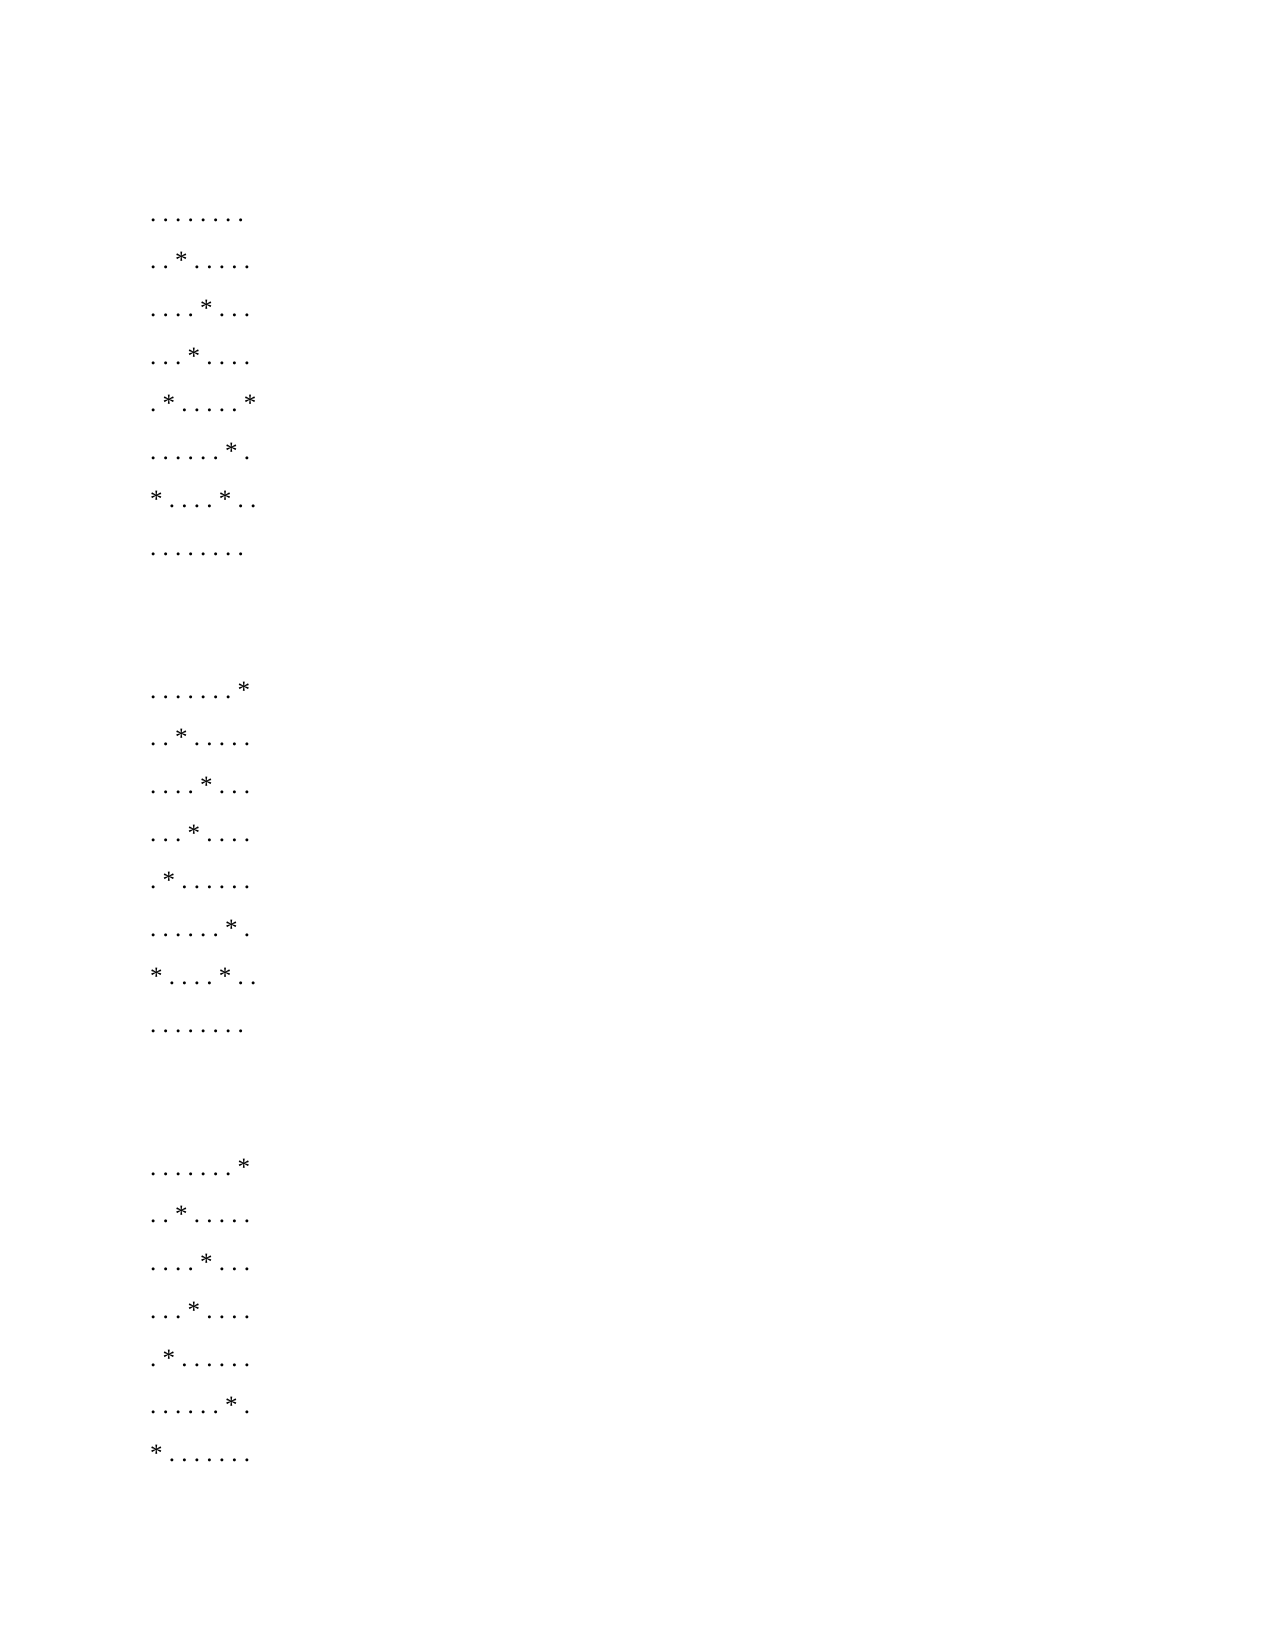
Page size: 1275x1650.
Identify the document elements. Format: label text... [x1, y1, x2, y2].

text . * . . . . . * [150, 388, 1125, 417]
text . . . * . . . . [150, 341, 1125, 369]
text . . . * . . . . [150, 1295, 1125, 1324]
text . . . . . . * . [150, 436, 1125, 465]
text * . . . . . . . [150, 1438, 1125, 1467]
text . . * . . . . . [150, 1199, 1125, 1228]
text . . . . . . . . [150, 532, 1125, 560]
text . . . . * . . . [150, 1247, 1125, 1276]
text . . . . . . . . [150, 1009, 1125, 1037]
text . . * . . . . . [150, 245, 1125, 274]
text * . . . . * . . [150, 961, 1125, 990]
text . . . . . . . . [150, 198, 1125, 226]
text . . . * . . . . [150, 818, 1125, 847]
text . . . . . . * . [150, 1390, 1125, 1419]
text . . * . . . . . [150, 722, 1125, 751]
text . . . . . . . * [150, 1152, 1125, 1181]
text . * . . . . . . [150, 866, 1125, 894]
text . * . . . . . . [150, 1343, 1125, 1371]
text . . . . . . * . [150, 913, 1125, 942]
text * . . . . * . . [150, 484, 1125, 513]
text . . . . * . . . [150, 770, 1125, 799]
text . . . . * . . . [150, 293, 1125, 322]
text . . . . . . . * [150, 675, 1125, 703]
